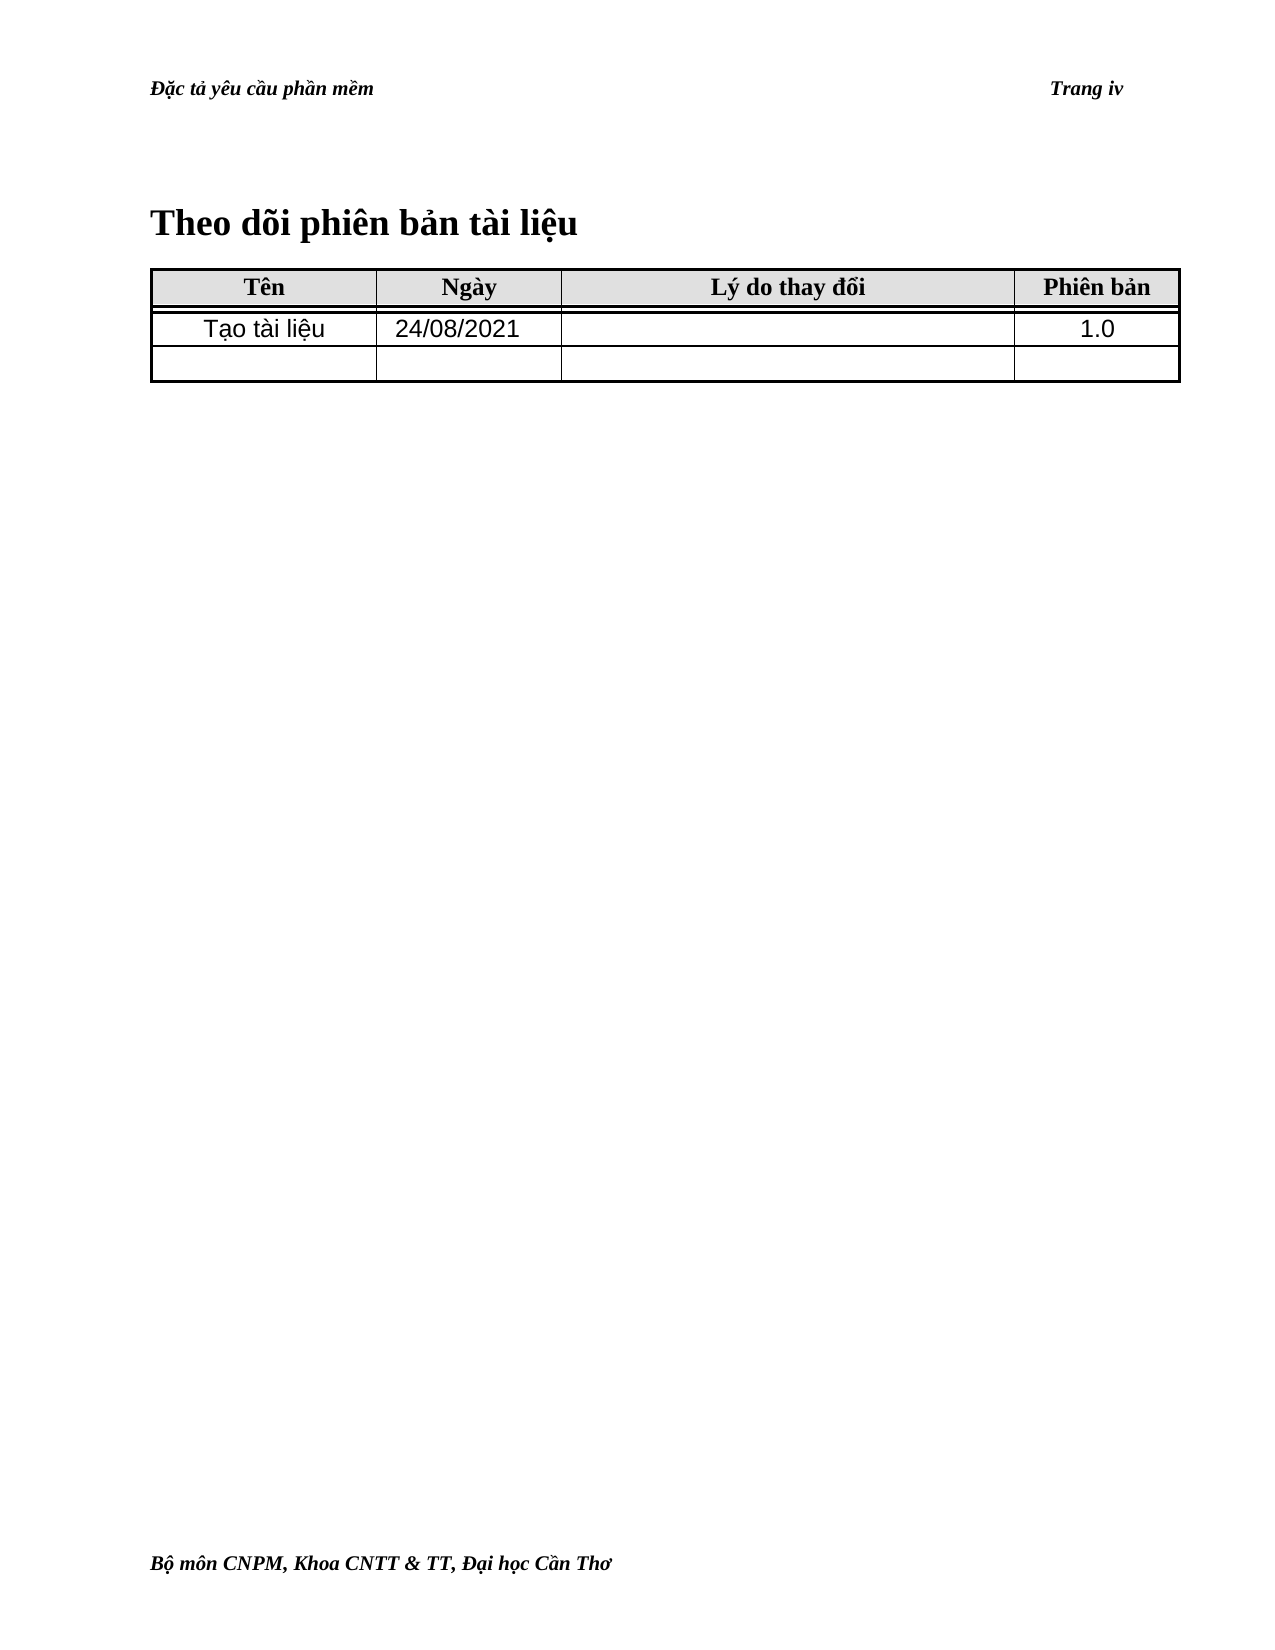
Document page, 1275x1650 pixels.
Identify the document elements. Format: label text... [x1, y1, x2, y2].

table_cell [153, 347, 376, 380]
table_cell 24/08/2021 [377, 314, 561, 345]
table_cell Tạo tài liệu [153, 314, 376, 345]
table_header Ngày [377, 271, 561, 304]
table_cell [562, 314, 1014, 345]
table_cell [562, 347, 1014, 380]
table_cell [1015, 347, 1178, 380]
table_header Lý do thay đổi [562, 271, 1014, 304]
table_cell [377, 347, 561, 380]
table_cell 1.0 [1015, 314, 1178, 345]
table_header Phiên bản [1015, 271, 1178, 304]
table_header Tên [153, 271, 376, 304]
subtitle Theo dõi phiên bản tài liệu [150, 200, 1125, 243]
